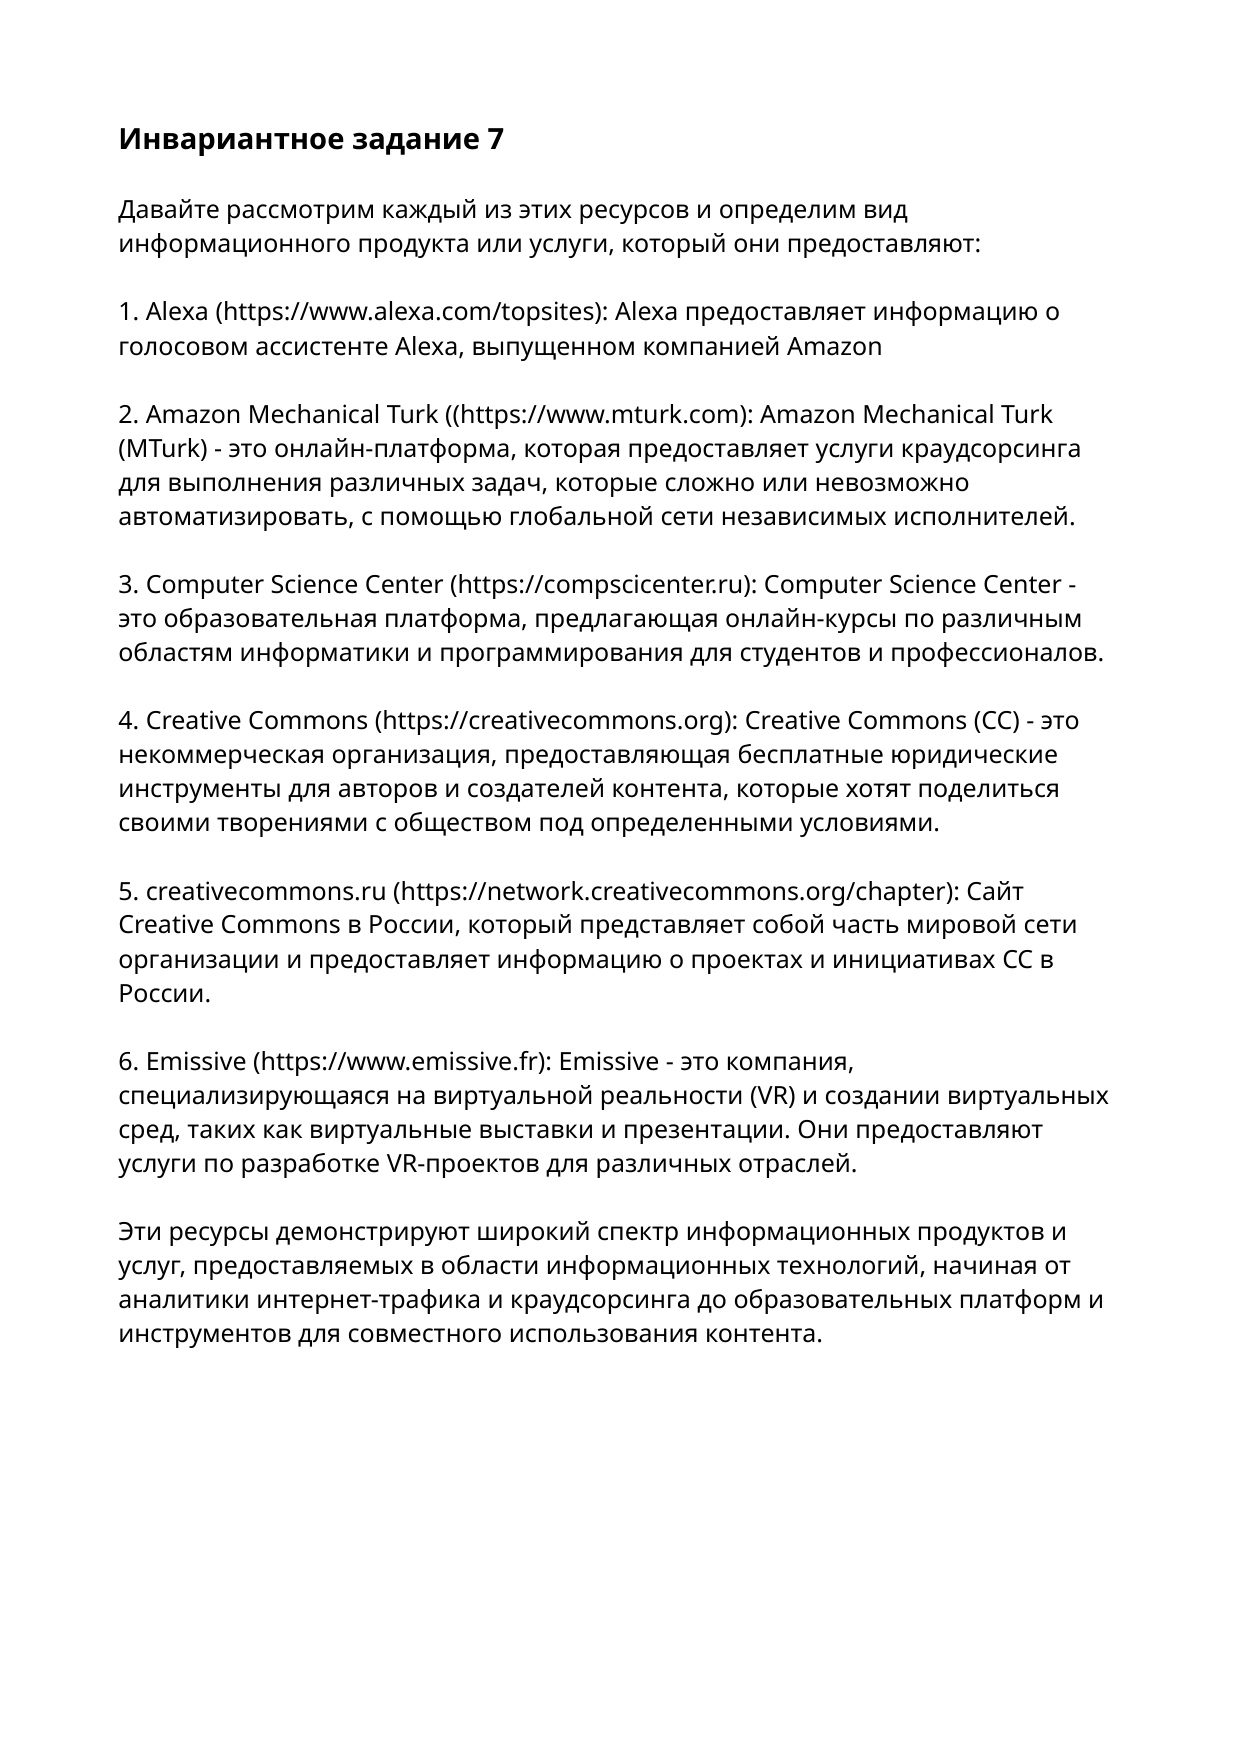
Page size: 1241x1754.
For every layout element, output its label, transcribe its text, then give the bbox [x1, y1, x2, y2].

text 1. Alexa (https://www.alexa.com/topsites): Alexa предоставляет информацию о голосовом ассистенте Alexa, выпущенном компанией Amazon [118, 294, 1122, 362]
text 4. Creative Commons (https://creativecommons.org): Creative Commons (CC) - это некоммерческая организация, предоставляющая бесплатные юридические инструменты для авторов и создателей контента, которые хотят поделиться своими творениями с обществом под определенными условиями. [118, 703, 1122, 839]
text 5. creativecommons.ru (https://network.creativecommons.org/chapter): Сайт Creative Commons в России, который представляет собой часть мировой сети организации и предоставляет информацию о проектах и инициативах CC в России. [118, 873, 1122, 1009]
text 2. Amazon Mechanical Turk ((https://www.mturk.com): Amazon Mechanical Turk (MTurk) - это онлайн-платформа, которая предоставляет услуги краудсорсинга для выполнения различных задач, которые сложно или невозможно автоматизировать, с помощью глобальной сети независимых исполнителей. [118, 396, 1122, 532]
text 6. Emissive (https://www.emissive.fr): Emissive - это компания, специализирующаяся на виртуальной реальности (VR) и создании виртуальных сред, таких как виртуальные выставки и презентации. Они предоставляют услуги по разработке VR-проектов для различных отраслей. [118, 1043, 1122, 1180]
text 3. Computer Science Center (https://compscicenter.ru): Computer Science Center - это образовательная платформа, предлагающая онлайн-курсы по различным областям информатики и программирования для студентов и профессионалов. [118, 567, 1122, 669]
text Эти ресурсы демонстрируют широкий спектр информационных продуктов и услуг, предоставляемых в области информационных технологий, начиная от аналитики интернет-трафика и краудсорсинга до образовательных платформ и инструментов для совместного использования контента. [118, 1214, 1122, 1350]
text Давайте рассмотрим каждый из этих ресурсов и определим вид информационного продукта или услуги, который они предоставляют: [118, 192, 1122, 260]
text Инвариантное задание 7 [118, 118, 1122, 158]
